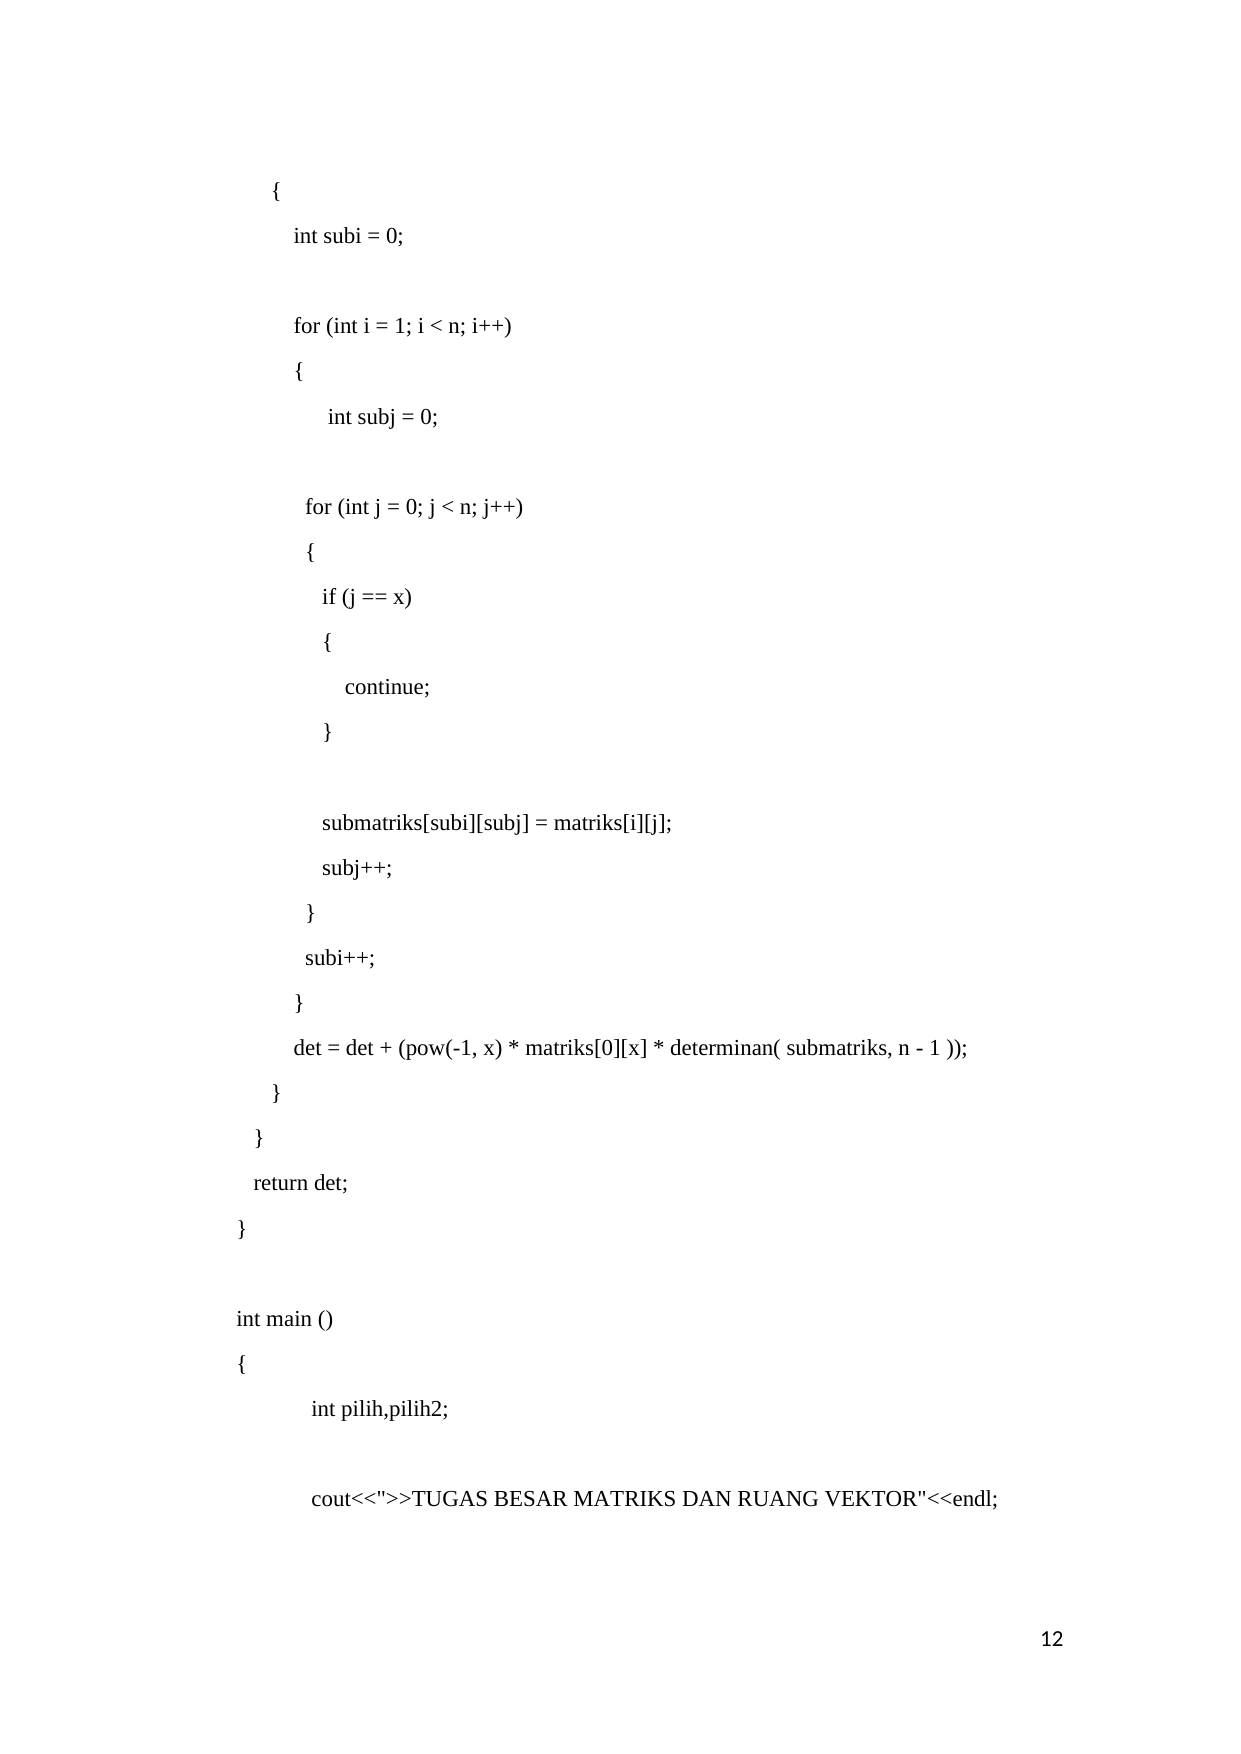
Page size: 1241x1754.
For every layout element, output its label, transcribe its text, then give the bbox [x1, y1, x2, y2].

text subj++; [236, 854, 1063, 880]
text continue; [236, 673, 1063, 700]
text if (j == x) [236, 583, 1063, 609]
text } [236, 899, 1063, 925]
text cout<<">>TUGAS BESAR MATRIKS DAN RUANG VEKTOR"<<endl; [236, 1485, 1063, 1512]
text int pilih,pilih2; [236, 1395, 1063, 1421]
text subi++; [236, 944, 1063, 970]
text } [236, 1214, 1063, 1241]
text { [236, 358, 1063, 384]
text int main () [236, 1305, 1063, 1331]
text int subi = 0; [236, 222, 1063, 249]
text } [236, 1124, 1063, 1151]
text { [236, 628, 1063, 654]
text { [236, 538, 1063, 564]
text for (int j = 0; j < n; j++) [236, 493, 1063, 519]
text } [236, 989, 1063, 1015]
text { [236, 1350, 1063, 1376]
text int subj = 0; [236, 403, 1063, 429]
text { [236, 177, 1063, 203]
text det = det + (pow(-1, x) * matriks[0][x] * determinan( submatriks, n - 1 )); [236, 1034, 1063, 1061]
text } [236, 718, 1063, 745]
text } [236, 1079, 1063, 1106]
text for (int i = 1; i < n; i++) [236, 312, 1063, 339]
text return det; [236, 1169, 1063, 1196]
text submatriks[subi][subj] = matriks[i][j]; [236, 809, 1063, 835]
